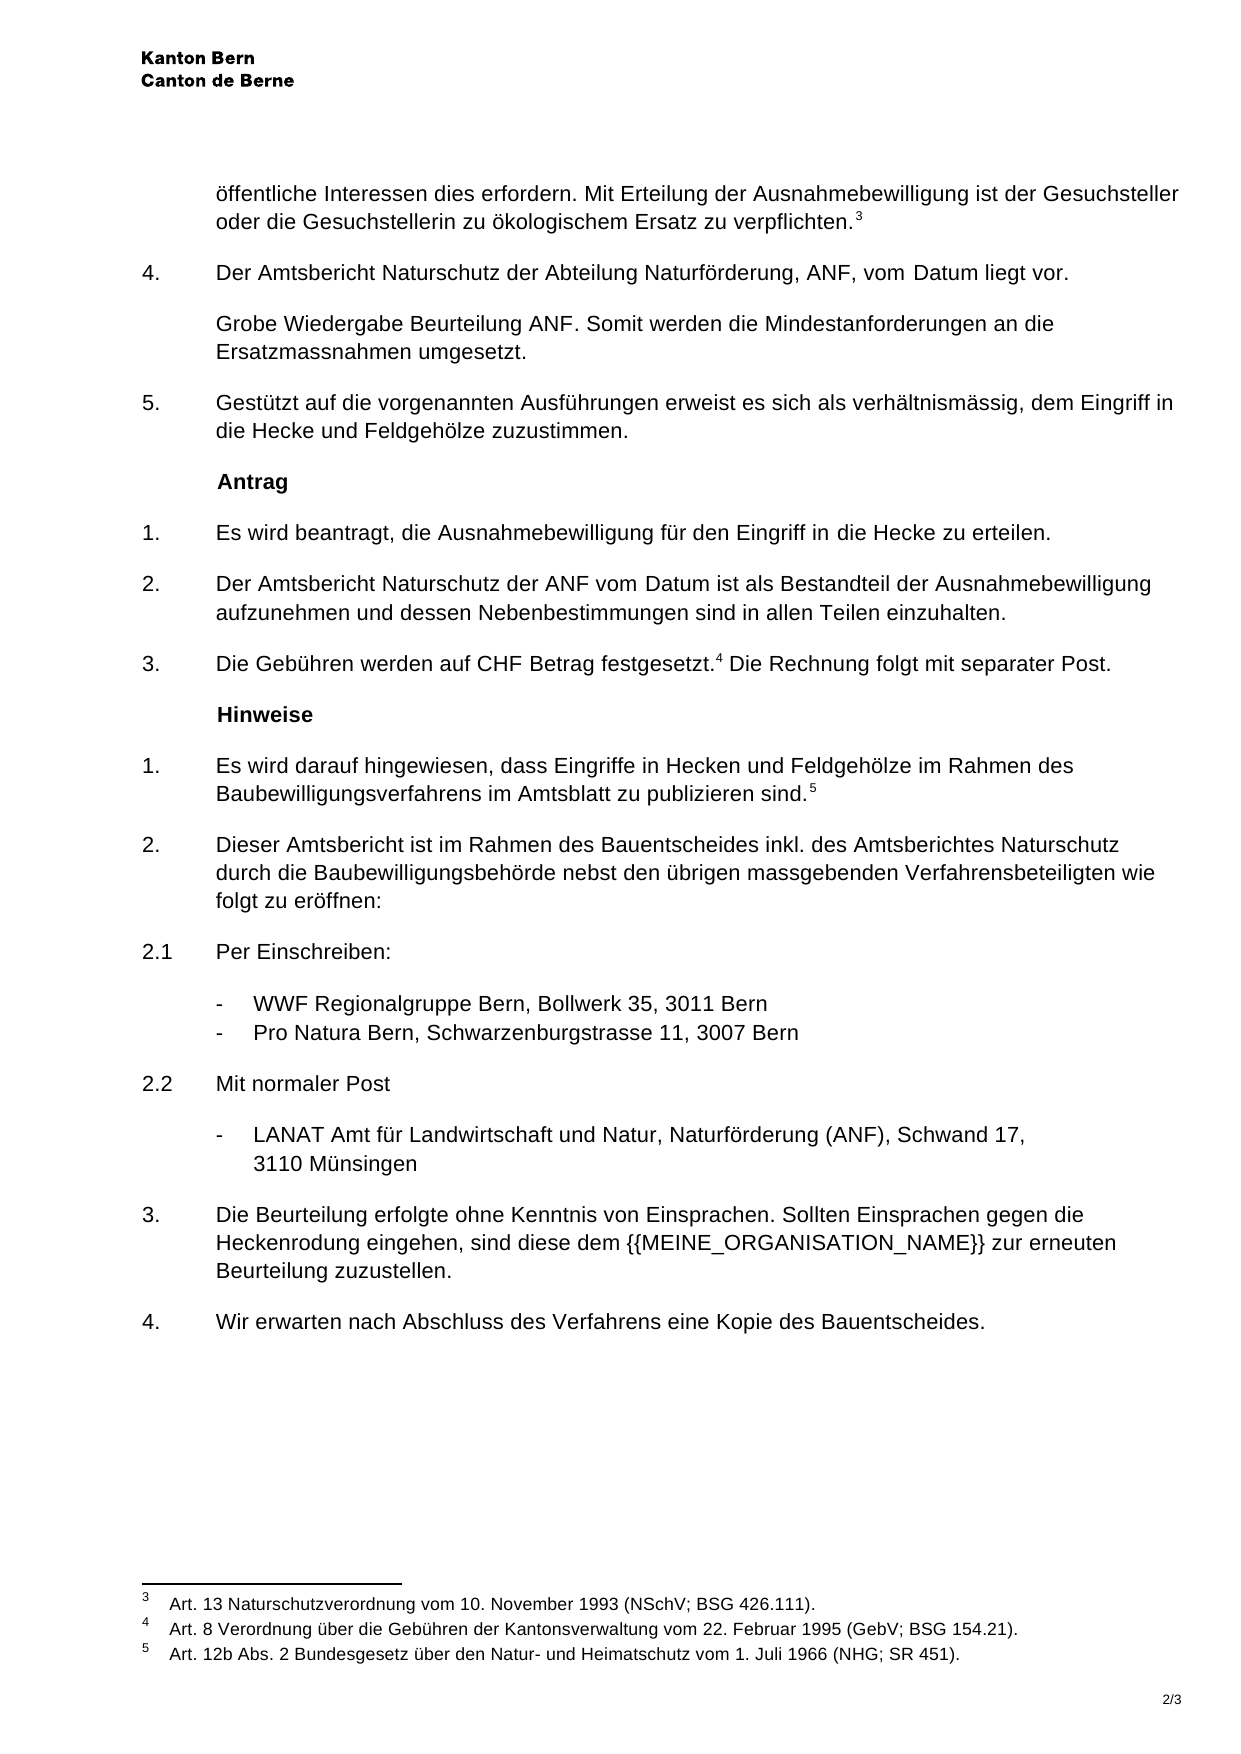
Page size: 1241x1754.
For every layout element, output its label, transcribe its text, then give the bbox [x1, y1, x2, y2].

text LANAT Amt für Landwirtschaft und Natur, Naturförderung (ANF), Schwand 17, 3110 Münsingen [216, 1119, 1181, 1176]
subtitle Wir erwarten nach Abschluss des Verfahrens eine Kopie des Bauentscheides. [142, 1306, 1181, 1334]
list Pro Natura Bern, Schwarzenburgstrasse 11, 3007 Bern [216, 1016, 1181, 1046]
subtitle Hinweise [142, 699, 1181, 727]
subtitle Die Beurteilung erfolgte ohne Kenntnis von Einsprachen. Sollten Einsprachen gegen die Heckenrodung eingehen, sind diese dem {{MEINE_ORGANISATION_NAME}} zur erneuten Beurteilung zuzustellen. [142, 1199, 1181, 1283]
subtitle Die Gebühren werden auf CHF festgesetzt. Die Rechnung folgt mit separater Post. [142, 648, 1181, 676]
subtitle Per Einschreiben: [142, 936, 1181, 964]
subtitle Der Amtsbericht Naturschutz der ANF vom ist als Bestandteil der Ausnahmebewilligung aufzunehmen und dessen Nebenbestimmungen sind in allen Teilen einzuhalten. [142, 568, 1181, 625]
subtitle Gestützt auf die vorgenannten Ausführungen erweist es sich als verhältnismässig, dem Eingriff in die Hecke und Feldgehölze zuzustimmen. [142, 387, 1181, 443]
subtitle Antrag [142, 466, 1181, 494]
text . Somit werden die Mindestanforderungen an die Ersatzmassnahmen umgesetzt. [216, 308, 1181, 364]
subtitle Es wird beantragt, die Ausnahmebewilligung für den Eingriff in zu erteilen. [142, 517, 1181, 546]
subtitle Der Amtsbericht Naturschutz der Abteilung Naturförderung, ANF, vom liegt vor. [142, 257, 1181, 285]
subtitle Dieser Amtsbericht ist im Rahmen des Bauentscheides inkl. des Amtsberichtes Naturschutz durch die Baubewilligungsbehörde nebst den übrigen massgebenden Verfahrensbeteiligten wie folgt zu eröffnen: [142, 829, 1181, 913]
subtitle Es wird darauf hingewiesen, dass Eingriffe in Hecken und Feldgehölze im Rahmen des Baubewilligungsverfahrens im Amtsblatt zu publizieren sind. [142, 750, 1181, 806]
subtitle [142, 178, 1181, 234]
subtitle Mit normaler Post [142, 1068, 1181, 1097]
list WWF Regionalgruppe Bern, Bollwerk 35, 3011 Bern [216, 987, 1181, 1016]
